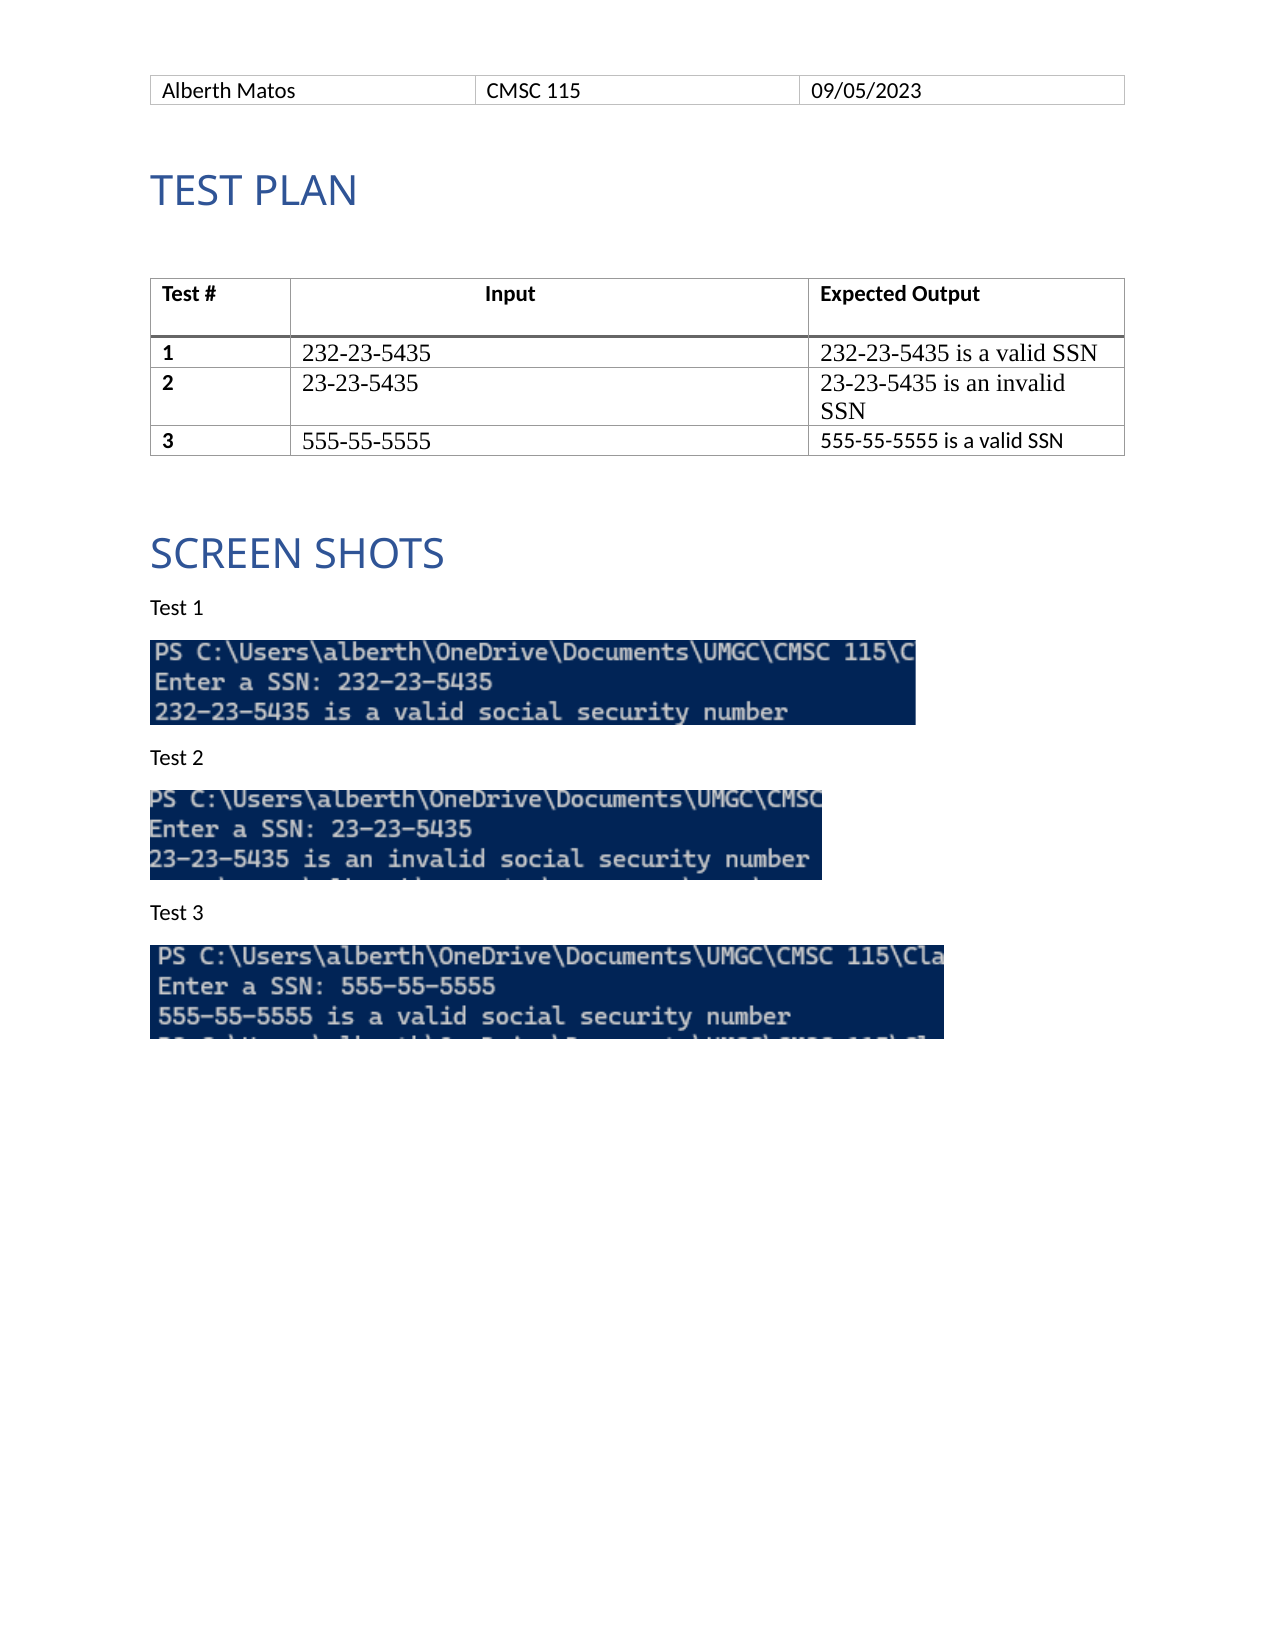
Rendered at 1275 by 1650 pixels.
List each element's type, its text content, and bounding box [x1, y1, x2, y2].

picture [150, 640, 916, 725]
table_cell 232-23-5435 is a valid SSN [809, 338, 1124, 367]
text Test 1 [150, 593, 1125, 621]
subtitle TEST PLAN [150, 161, 1125, 218]
text Test 3 [150, 898, 1125, 926]
table_cell 23-23-5435 is an invalid SSN [809, 368, 1124, 425]
text Test 2 [150, 743, 1125, 771]
table_cell 232-23-5435 [291, 338, 808, 367]
table_cell 1 [151, 338, 290, 367]
picture [150, 790, 822, 880]
table_cell 23-23-5435 [291, 368, 808, 425]
table_cell 2 [151, 368, 290, 425]
table_cell 555-55-5555 [291, 426, 808, 455]
picture [150, 945, 944, 1039]
table_cell 555-55-5555 is a valid SSN [809, 426, 1124, 455]
table_cell 3 [151, 426, 290, 455]
subtitle SCREEN SHOTS [150, 524, 1125, 580]
table_header Test # [151, 279, 290, 335]
table_header Expected Output [809, 279, 1124, 335]
table_header Input [291, 279, 808, 335]
